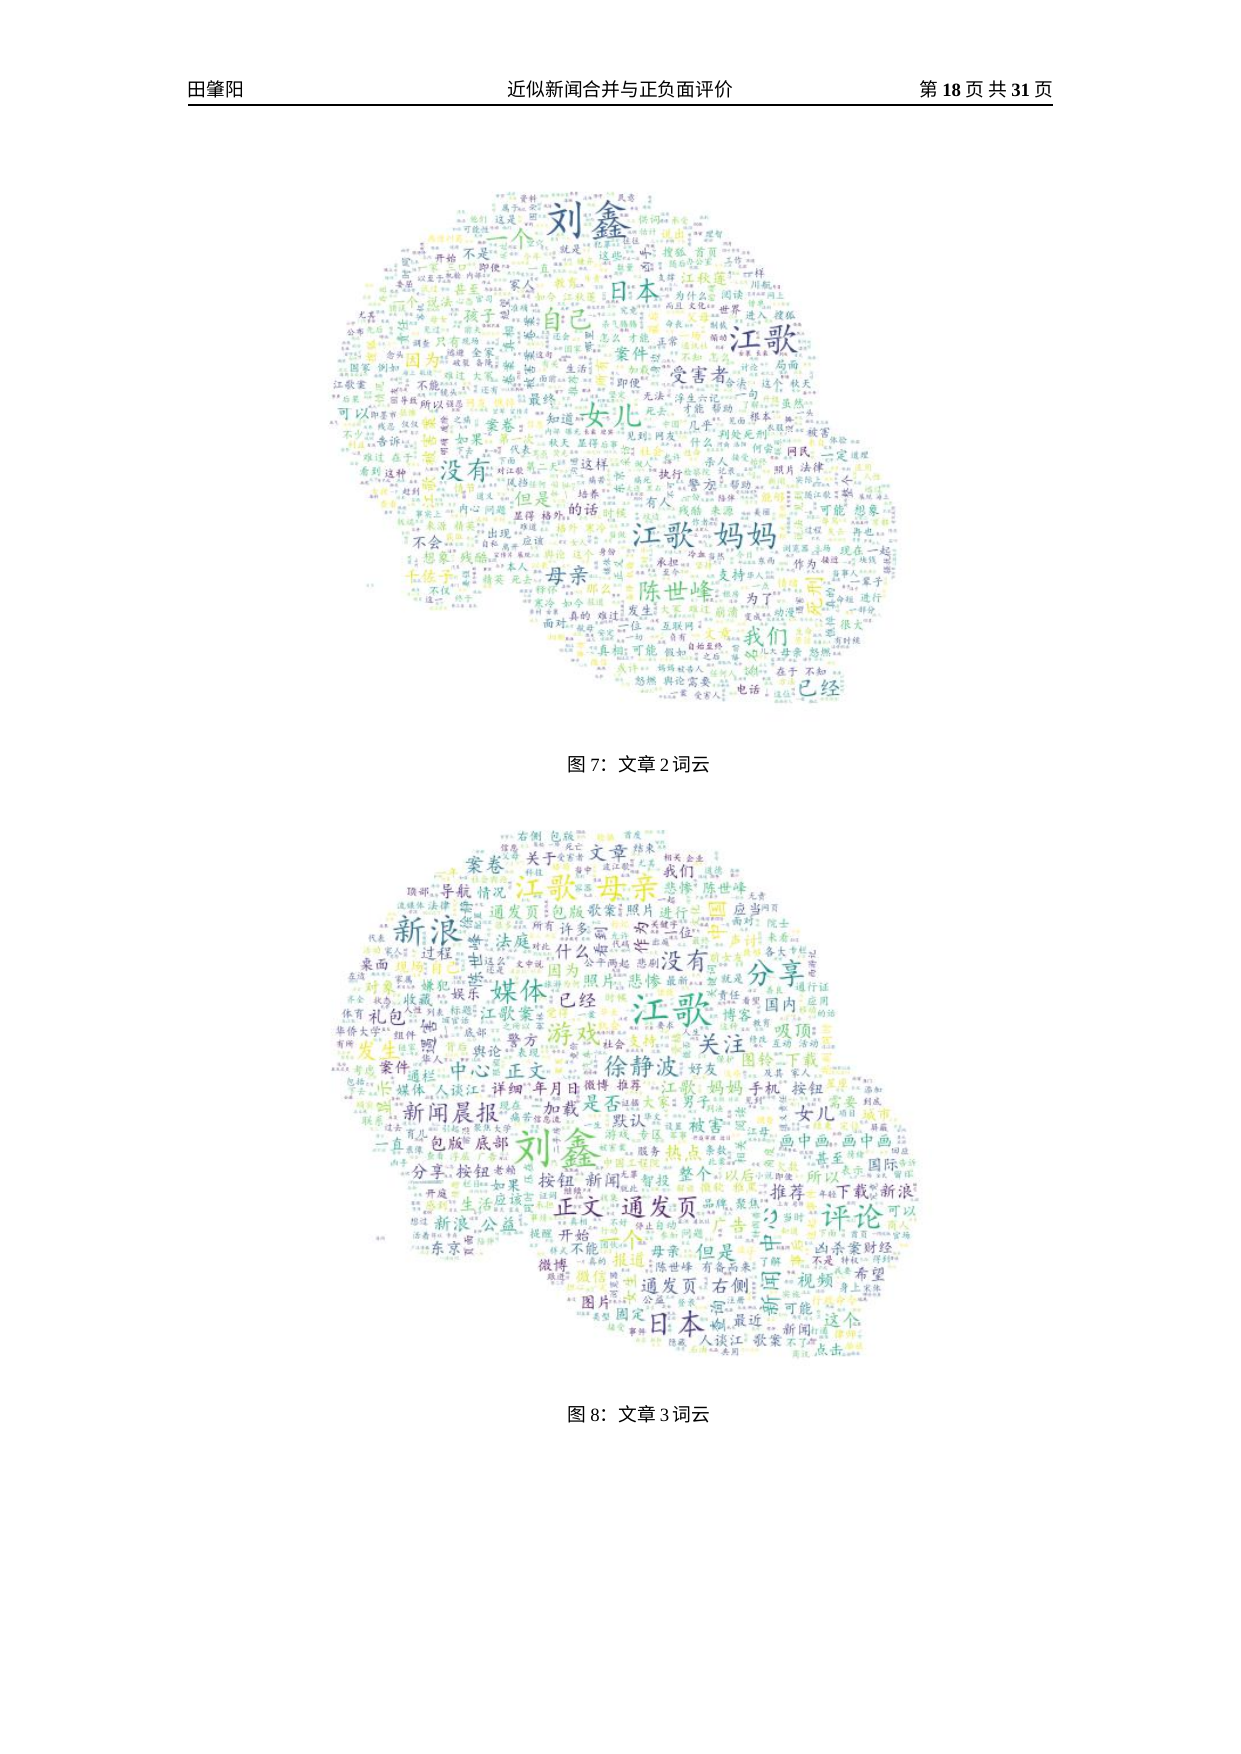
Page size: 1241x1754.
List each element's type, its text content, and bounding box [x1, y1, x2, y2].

text 图7：文章2词云 [187, 747, 1053, 779]
picture [237, 812, 1000, 1373]
picture [237, 162, 977, 722]
text 图8：文章3词云 [187, 1397, 1053, 1429]
